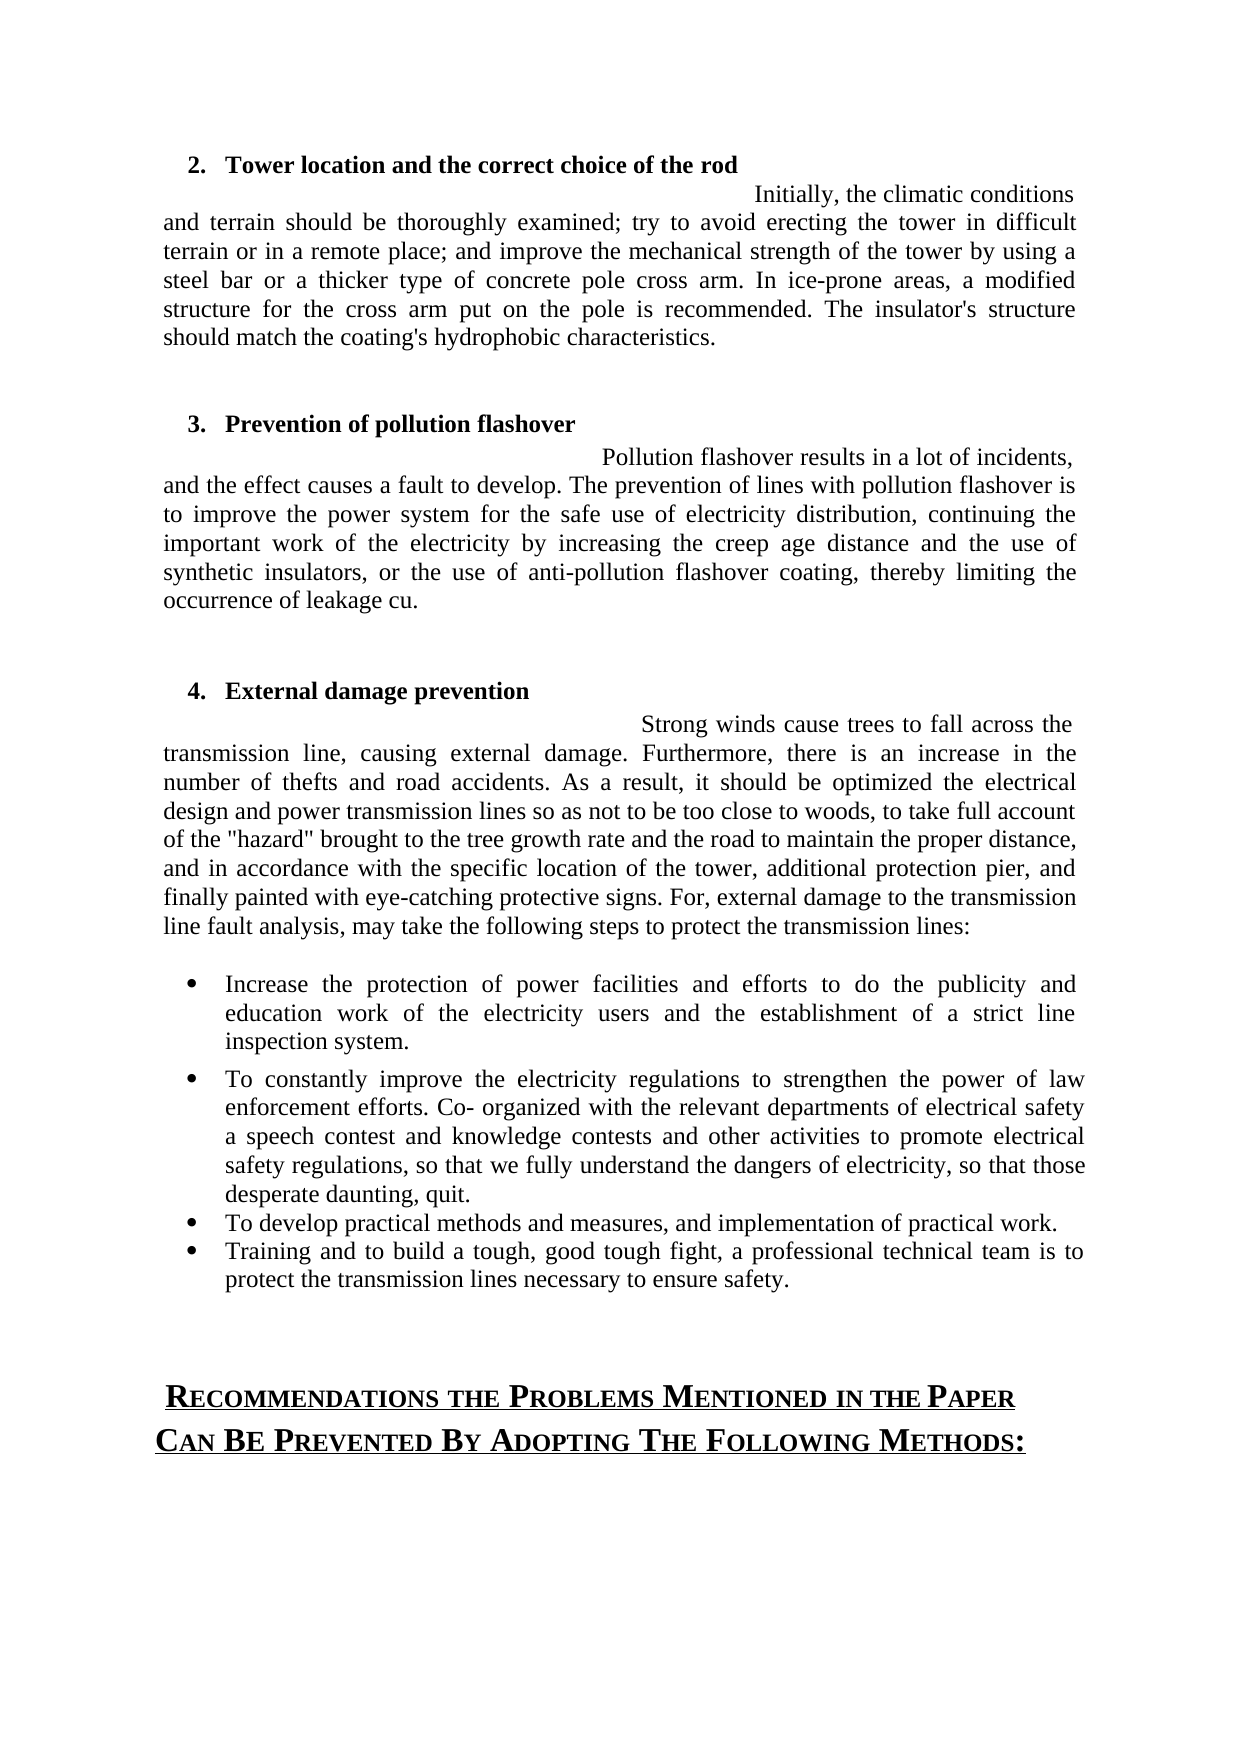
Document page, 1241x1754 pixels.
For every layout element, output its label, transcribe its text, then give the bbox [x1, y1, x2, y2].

subtitle Tower location and the correct choice of the rod [187, 150, 1048, 179]
text Strong winds cause trees to fall across the transmission line, causing external damage. Furthermore, there is an increase in the number of thefts and road accidents. As a result, it should be optimized the electrical design and power transmission lines so as not to be too close to woods, to take full account of the "hazard" brought to the tree growth rate and the road to maintain the proper distance, and in accordance with the specific location of the tower, additional protection pier, and finally painted with eye-catching protective signs. For, external damage to the transmission line fault analysis, may take the following steps to protect the transmission lines: [163, 709, 1077, 939]
text Pollution flashover results in a lot of incidents, and the effect causes a fault to develop. The prevention of lines with pollution flashover is to improve the power system for the safe use of electricity distribution, continuing the important work of the electricity by increasing the creep age distance and the use of synthetic insulators, or the use of anti-pollution flashover coating, thereby limiting the occurrence of leakage cu. [163, 442, 1078, 614]
list To develop practical methods and measures, and implementation of practical work. [187, 1208, 1086, 1236]
subtitle External damage prevention [187, 676, 1090, 705]
text Initially, the climatic conditions and terrain should be thoroughly examined; try to avoid erecting the tower in difficult terrain or in a remote place; and improve the mechanical strength of the tower by using a steel bar or a thicker type of concrete pole cross arm. In ice-prone areas, a modified structure for the cross arm put on the pole is recommended. The insulator's structure should match the coating's hydrophobic characteristics. [163, 179, 1077, 351]
list To constantly improve the electricity regulations to strengthen the power of law enforcement efforts. Co- organized with the relevant departments of electrical safety a speech contest and knowledge contests and other activities to promote electrical safety regulations, so that we fully understand the dangers of electricity, so that those desperate daunting, quit. [187, 1064, 1086, 1207]
list Increase the protection of power facilities and efforts to do the publicity and education work of the electricity users and the establishment of a strict line inspection system. [187, 969, 1077, 1055]
subtitle Prevention of pollution flashover [187, 409, 1090, 438]
subtitle RECOMMENDATIONS THE PROBLEMS MENTIONED IN THE PAPER CAN BE PREVENTED BY ADOPTING THE FOLLOWING METHODS: [150, 1376, 1030, 1458]
list Training and to build a tough, good tough fight, a professional technical team is to protect the transmission lines necessary to ensure safety. [187, 1237, 1086, 1293]
